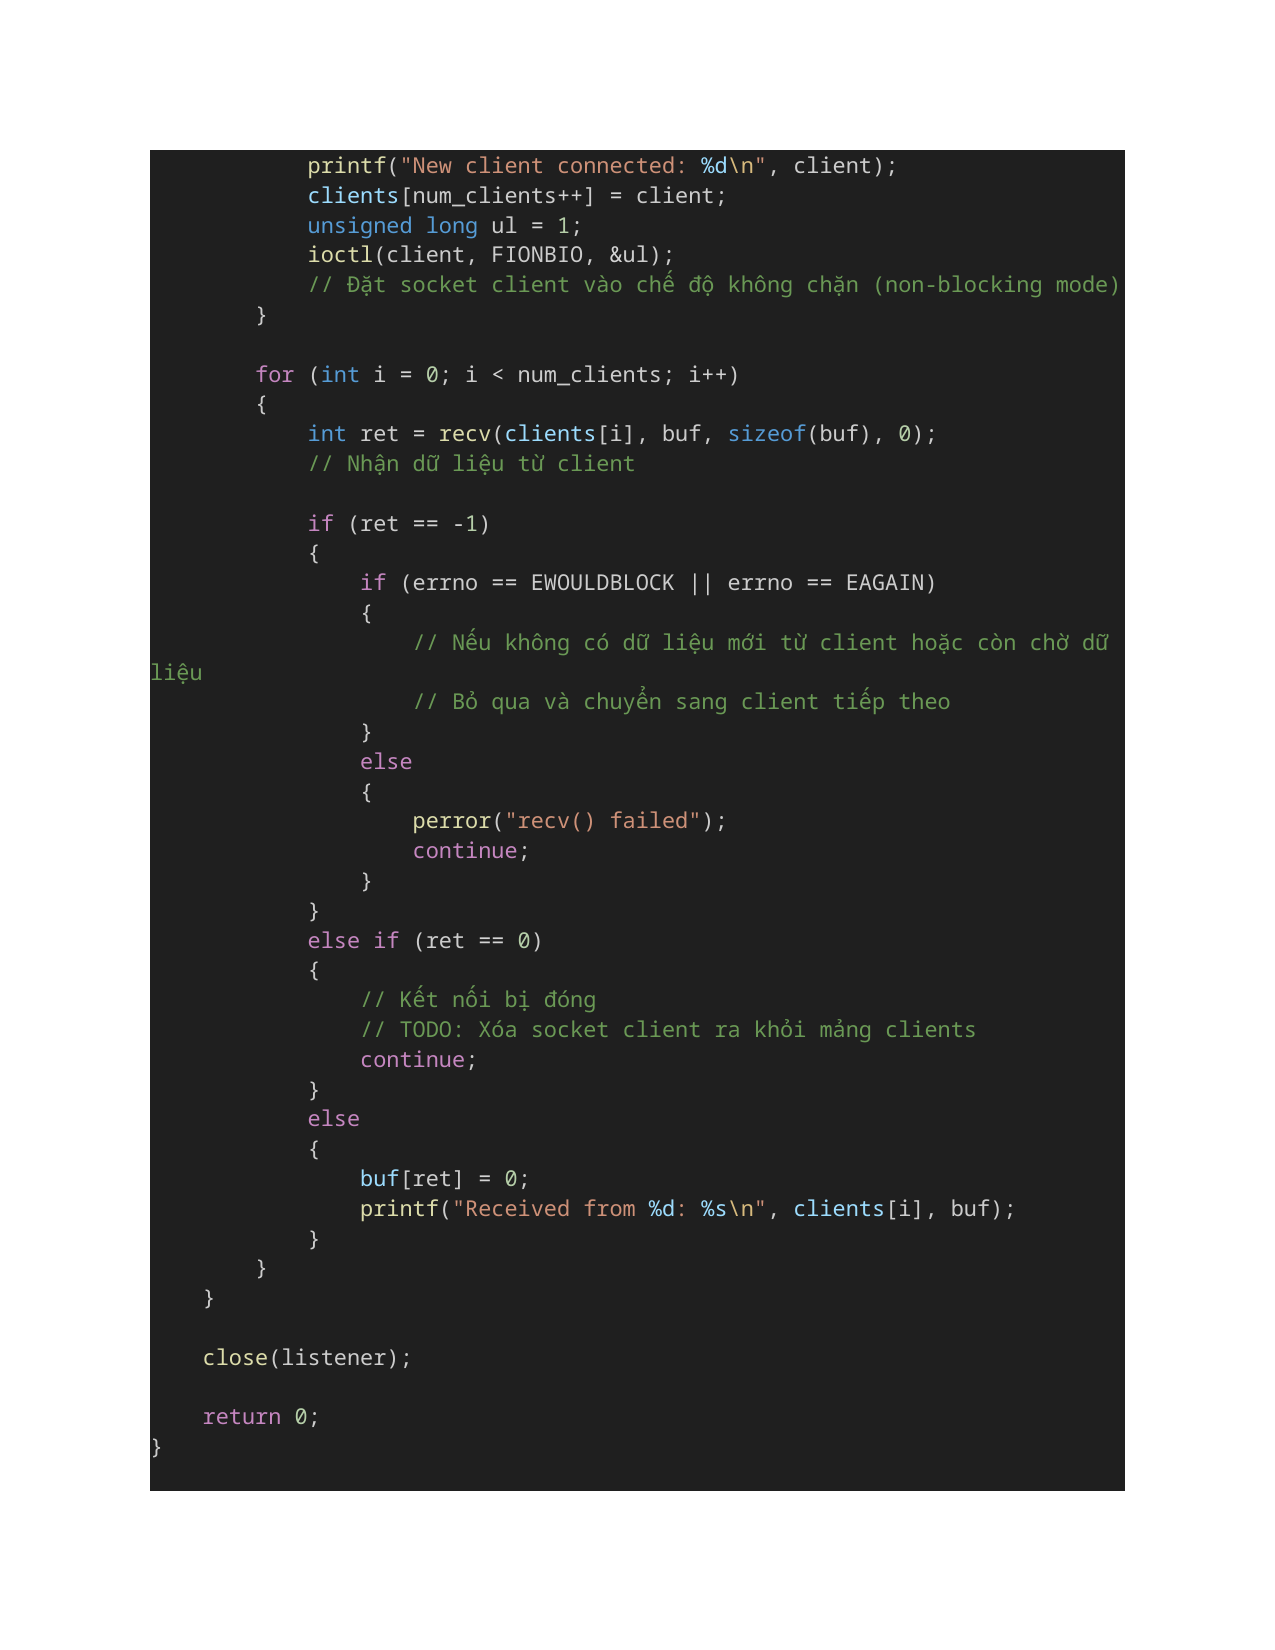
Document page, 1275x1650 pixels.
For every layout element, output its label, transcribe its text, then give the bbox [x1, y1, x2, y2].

text // TODO: Xóa socket client ra khỏi mảng clients [150, 1014, 1125, 1044]
text unsigned long ul = 1; [150, 209, 1125, 239]
text } [150, 299, 1125, 329]
text else if (ret == 0) [150, 924, 1125, 954]
text buf[ret] = 0; [150, 1163, 1125, 1193]
text { [150, 537, 1125, 567]
text } [150, 865, 1125, 895]
text { [150, 1133, 1125, 1163]
text continue; [150, 835, 1125, 865]
text printf("New client connected: %d\n", client); [150, 150, 1125, 180]
text printf("Received from %d: %s\n", clients[i], buf); [150, 1193, 1125, 1222]
text { [150, 954, 1125, 984]
text for (int i = 0; i < num_clients; i++) [150, 358, 1125, 388]
text continue; [150, 1044, 1125, 1073]
text int ret = recv(clients[i], buf, sizeof(buf), 0); [150, 418, 1125, 448]
text } [150, 1073, 1125, 1103]
text // Kết nối bị đóng [150, 984, 1125, 1014]
text } [150, 895, 1125, 924]
text } [150, 1252, 1125, 1282]
text // Bỏ qua và chuyển sang client tiếp theo [150, 686, 1125, 716]
text // Nhận dữ liệu từ client [150, 448, 1125, 478]
text close(listener); [150, 1342, 1125, 1371]
text { [150, 597, 1125, 627]
text return 0; [150, 1401, 1125, 1431]
text // Đặt socket client vào chế độ không chặn (non-blocking mode) [150, 269, 1125, 299]
text else [150, 746, 1125, 776]
text if (errno == EWOULDBLOCK || errno == EAGAIN) [150, 567, 1125, 597]
text } [150, 1222, 1125, 1252]
text clients[num_clients++] = client; [150, 180, 1125, 209]
text { [150, 776, 1125, 805]
text ioctl(client, FIONBIO, &ul); [150, 239, 1125, 269]
text // Nếu không có dữ liệu mới từ client hoặc còn chờ dữ liệu [150, 627, 1125, 686]
text else [150, 1103, 1125, 1133]
text if (ret == -1) [150, 507, 1125, 537]
text } [150, 1431, 1125, 1461]
text } [150, 716, 1125, 746]
text perror("recv() failed"); [150, 805, 1125, 835]
text } [150, 1282, 1125, 1312]
text { [150, 388, 1125, 418]
